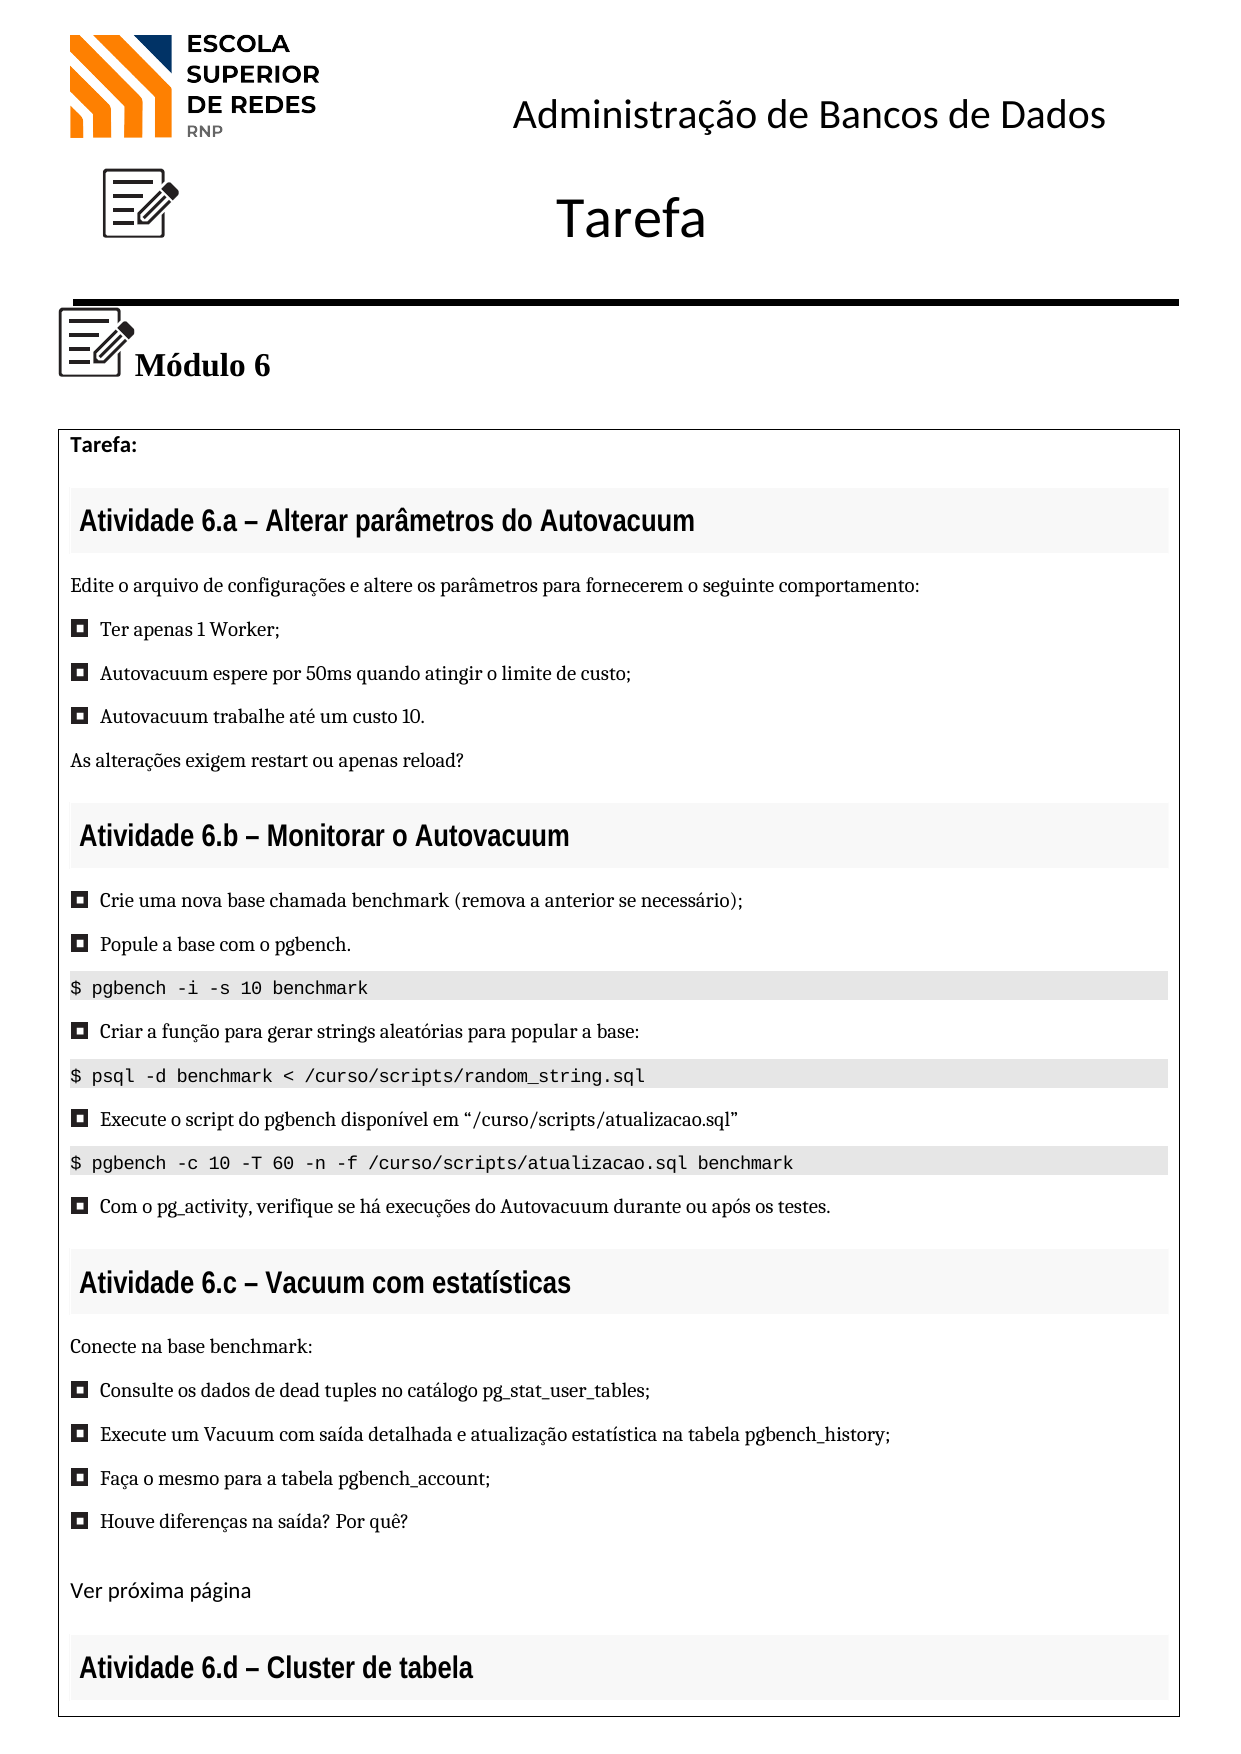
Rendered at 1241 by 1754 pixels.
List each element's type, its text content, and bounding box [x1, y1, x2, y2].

text Módulo 6 [58, 277, 1180, 383]
picture [71, 1109, 88, 1127]
picture [71, 1468, 88, 1486]
picture [71, 663, 88, 681]
picture [102, 168, 179, 238]
picture [71, 1022, 88, 1039]
picture [58, 307, 135, 377]
picture [71, 1197, 88, 1214]
picture [71, 707, 88, 724]
picture [71, 1512, 88, 1529]
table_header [59, 430, 1179, 1716]
picture [71, 1424, 88, 1442]
picture [71, 1381, 88, 1398]
picture [71, 934, 88, 952]
picture [70, 31, 333, 138]
picture [71, 891, 88, 908]
picture [71, 619, 88, 637]
title Tarefa [103, 168, 1180, 252]
